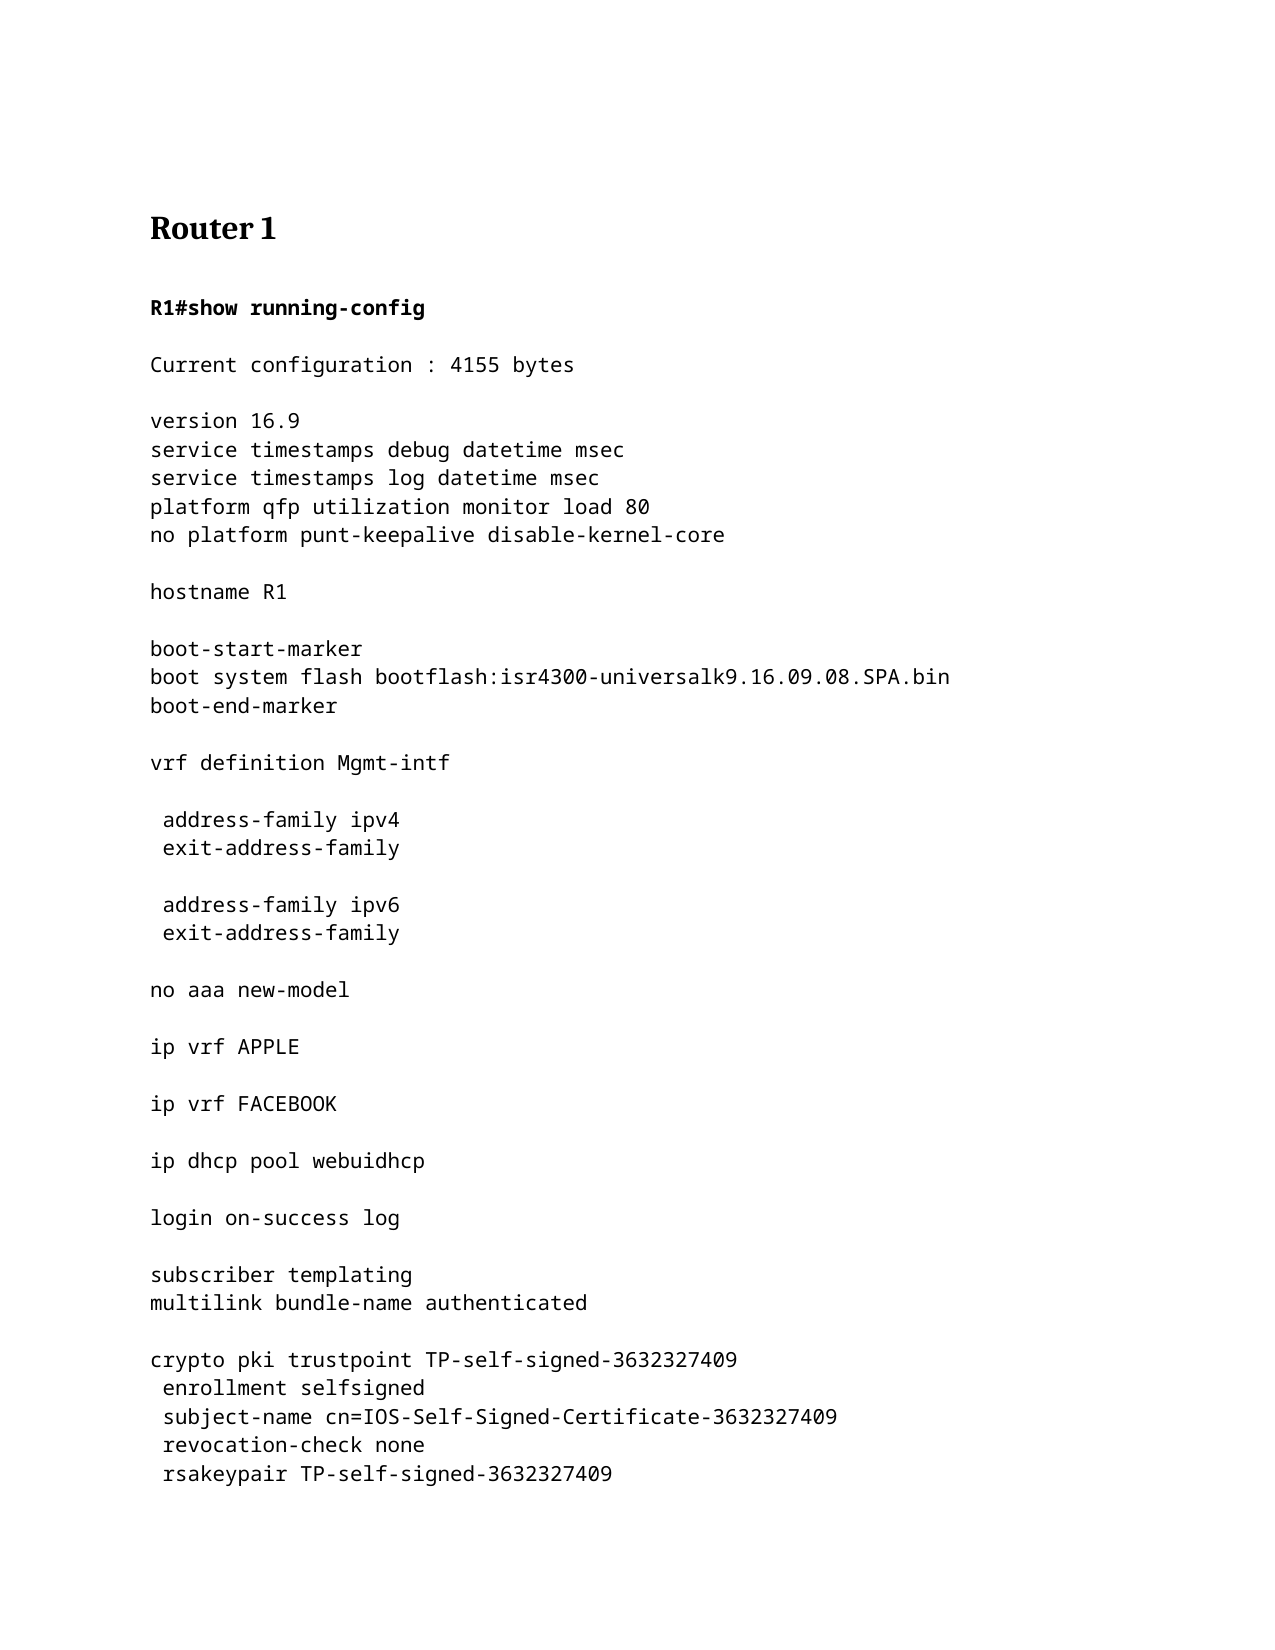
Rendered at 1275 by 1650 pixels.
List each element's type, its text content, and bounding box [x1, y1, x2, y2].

text platform qfp utilization monitor load 80 [150, 492, 1125, 520]
text R1#show running-config [150, 293, 1125, 321]
text ip vrf APPLE [150, 1032, 1125, 1061]
text exit-address-family [150, 833, 1125, 862]
text subject-name cn=IOS-Self-Signed-Certificate-3632327409 [150, 1402, 1125, 1430]
text boot-end-marker [150, 691, 1125, 719]
text address-family ipv4 [150, 805, 1125, 833]
text Current configuration : 4155 bytes [150, 350, 1125, 378]
text subscriber templating [150, 1260, 1125, 1288]
text vrf definition Mgmt-intf [150, 748, 1125, 776]
text ip vrf FACEBOOK [150, 1089, 1125, 1117]
text enrollment selfsigned [150, 1373, 1125, 1402]
text exit-address-family [150, 918, 1125, 947]
text rsakeypair TP-self-signed-3632327409 [150, 1459, 1125, 1487]
text login on-success log [150, 1203, 1125, 1231]
text revocation-check none [150, 1430, 1125, 1459]
text Router 1 [150, 210, 1125, 276]
text service timestamps debug datetime msec [150, 435, 1125, 463]
text no aaa new-model [150, 975, 1125, 1004]
text no platform punt-keepalive disable-kernel-core [150, 520, 1125, 549]
text multilink bundle-name authenticated [150, 1288, 1125, 1317]
text boot-start-marker [150, 634, 1125, 662]
text service timestamps log datetime msec [150, 463, 1125, 492]
text boot system flash bootflash:isr4300-universalk9.16.09.08.SPA.bin [150, 662, 1125, 691]
text crypto pki trustpoint TP-self-signed-3632327409 [150, 1345, 1125, 1373]
text ip dhcp pool webuidhcp [150, 1146, 1125, 1174]
text version 16.9 [150, 407, 1125, 435]
text address-family ipv6 [150, 890, 1125, 918]
text hostname R1 [150, 577, 1125, 606]
